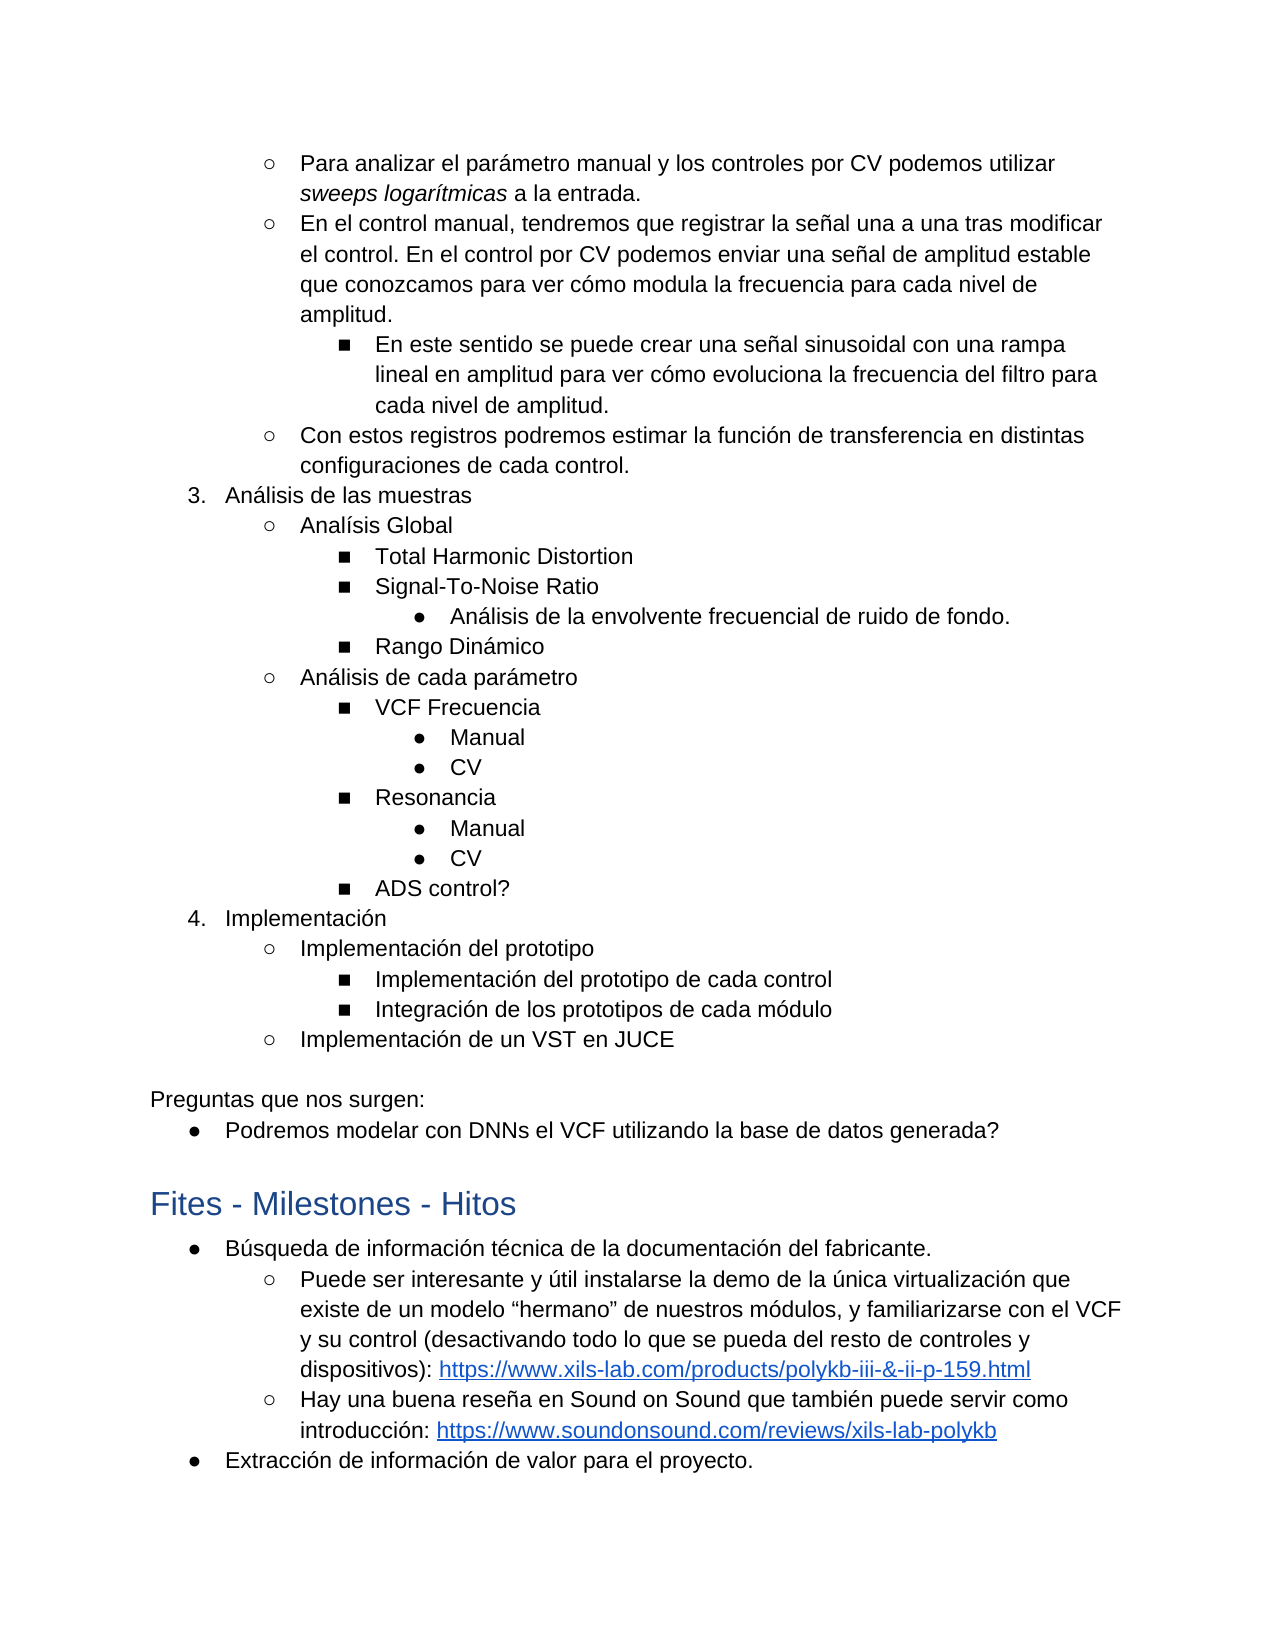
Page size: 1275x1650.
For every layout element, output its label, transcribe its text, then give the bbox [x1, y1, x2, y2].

list VCF Frecuencia [337, 694, 1125, 720]
list En este sentido se puede crear una señal sinusoidal con una rampa lineal en amplitud para ver cómo evoluciona la frecuencia del filtro para cada nivel de amplitud. [337, 331, 1125, 418]
list Implementación del prototipo [262, 935, 1125, 962]
subtitle Fites - Milestones - Hitos [150, 1184, 1125, 1223]
list Puede ser interesante y útil instalarse la demo de la única virtualización que existe de un modelo “hermano” de nuestros módulos, y familiarizarse con el VCF y su control (desactivando todo lo que se pueda del resto de controles y dispositivos): https://www.xils-lab.com/products/polykb-iii-&-ii-p-159.html [262, 1266, 1125, 1382]
list Búsqueda de información técnica de la documentación del fabricante. [187, 1235, 1125, 1262]
list Manual [412, 814, 1125, 841]
list CV [412, 845, 1125, 871]
list Extracción de información de valor para el proyecto. [187, 1447, 1125, 1473]
list Implementación [187, 905, 1125, 932]
list Análisis de cada parámetro [262, 663, 1125, 690]
list Con estos registros podremos estimar la función de transferencia en distintas configuraciones de cada control. [262, 422, 1125, 478]
list Implementación de un VST en JUCE [262, 1026, 1125, 1052]
list Hay una buena reseña en Sound on Sound que también puede servir como introducción: https://www.soundonsound.com/reviews/xils-lab-polykb [262, 1386, 1125, 1443]
list Signal-To-Noise Ratio [337, 573, 1125, 599]
list Integración de los prototipos de cada módulo [337, 996, 1125, 1022]
list CV [412, 754, 1125, 781]
list Analísis Global [262, 512, 1125, 539]
text Preguntas que nos surgen: [150, 1086, 1125, 1113]
list ADS control? [337, 875, 1125, 901]
list Análisis de la envolvente frecuencial de ruido de fondo. [412, 603, 1125, 629]
list Análisis de las muestras [187, 482, 1125, 509]
list Total Harmonic Distortion [337, 543, 1125, 569]
list Podremos modelar con DNNs el VCF utilizando la base de datos generada? [187, 1117, 1125, 1143]
list Implementación del prototipo de cada control [337, 966, 1125, 992]
list Manual [412, 724, 1125, 750]
list En el control manual, tendremos que registrar la señal una a una tras modificar el control. En el control por CV podemos enviar una señal de amplitud estable que conozcamos para ver cómo modula la frecuencia para cada nivel de amplitud. [262, 210, 1125, 327]
list Resonancia [337, 784, 1125, 811]
list Rango Dinámico [337, 633, 1125, 660]
list Para analizar el parámetro manual y los controles por CV podemos utilizar sweeps logarítmicas a la entrada. [262, 150, 1125, 207]
